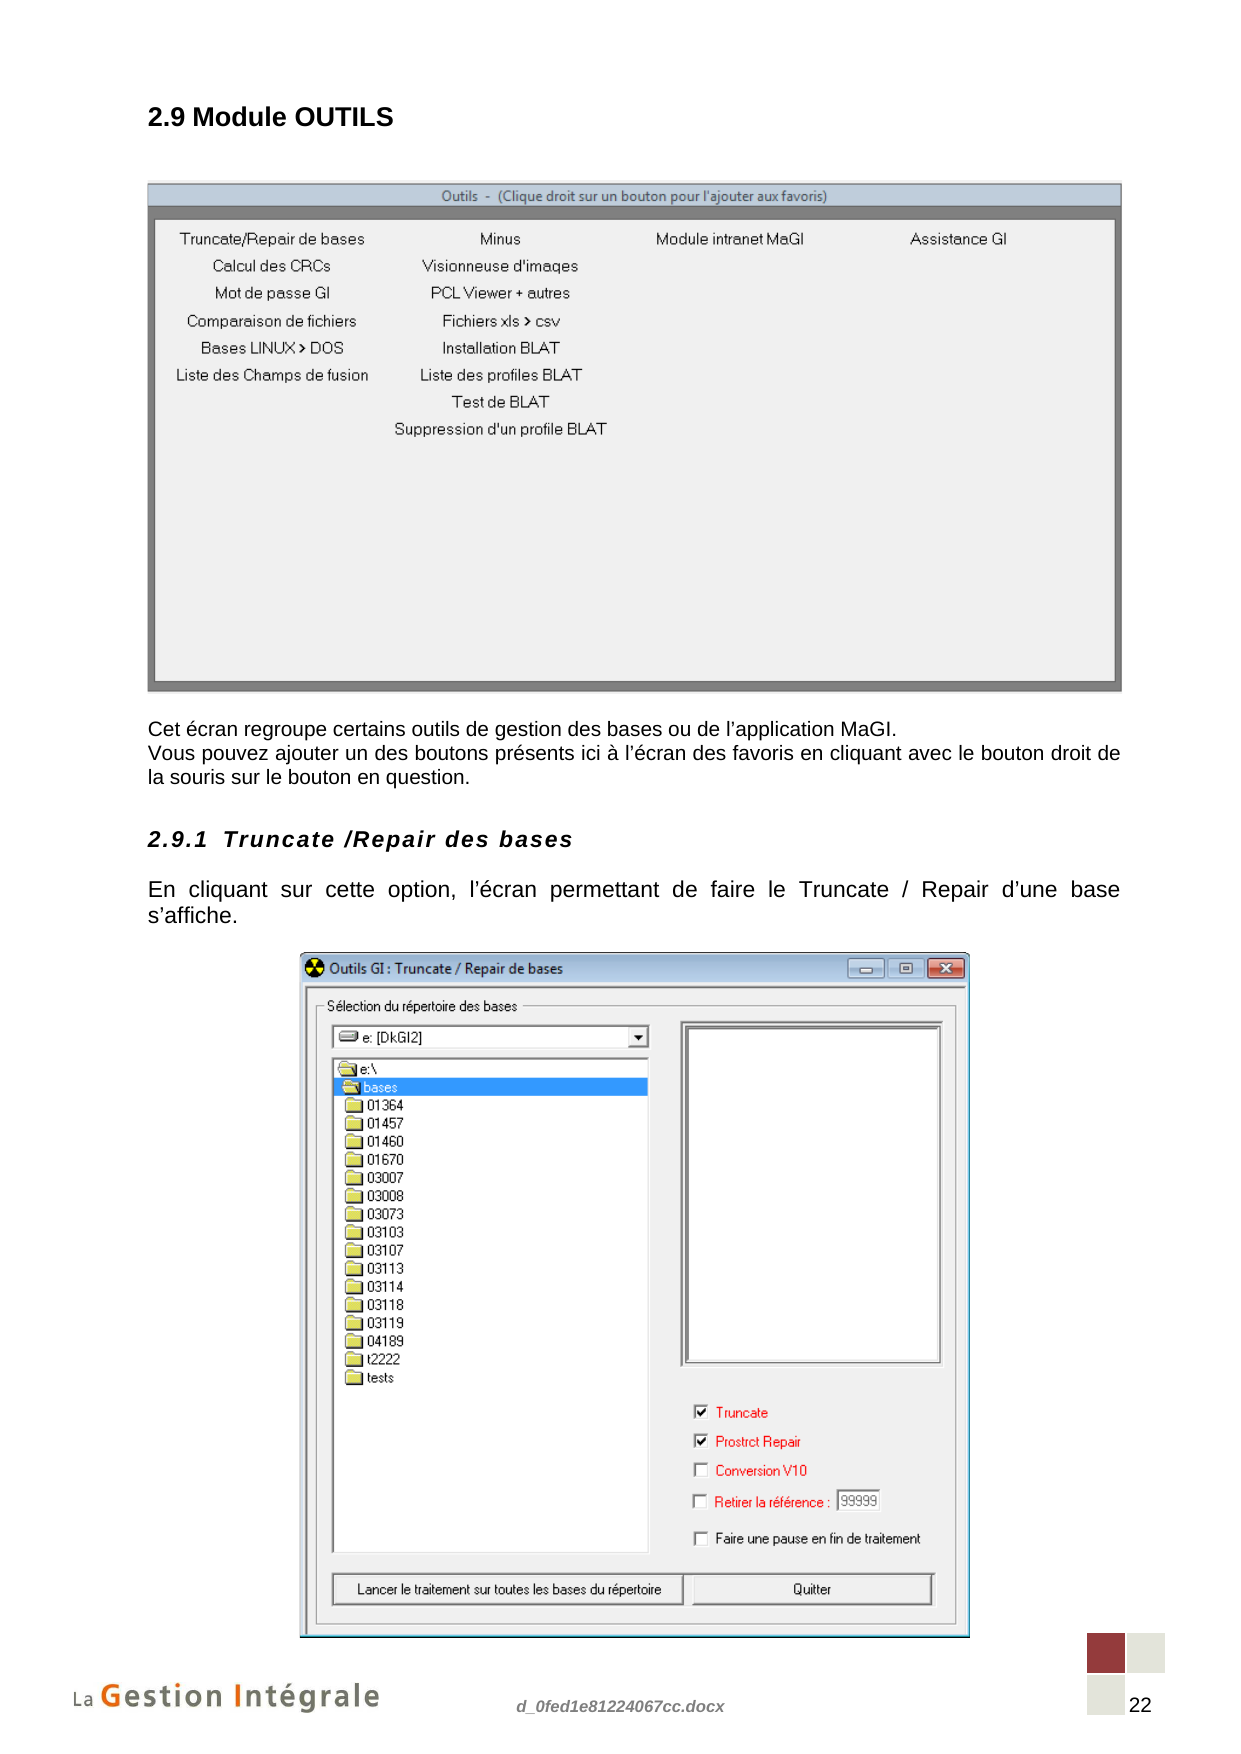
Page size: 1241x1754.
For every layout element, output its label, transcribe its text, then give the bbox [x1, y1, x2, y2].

subtitle Module OUTILS [148, 101, 1122, 132]
text En cliquant sur cette option, l’écran permettant de faire le Truncate / Repair d’une base s’affiche. [148, 876, 1122, 928]
subtitle Truncate /Repair des bases [148, 826, 1122, 852]
text Cet écran regroupe certains outils de gestion des bases ou de l’application MaGI. [148, 717, 1122, 741]
picture [299, 952, 970, 1638]
text Vous pouvez ajouter un des boutons présents ici à l’écran des favoris en cliquant avec le bouton droit de la souris sur le bouton en question. [148, 741, 1122, 789]
picture [147, 180, 1123, 694]
picture [73, 1682, 379, 1713]
